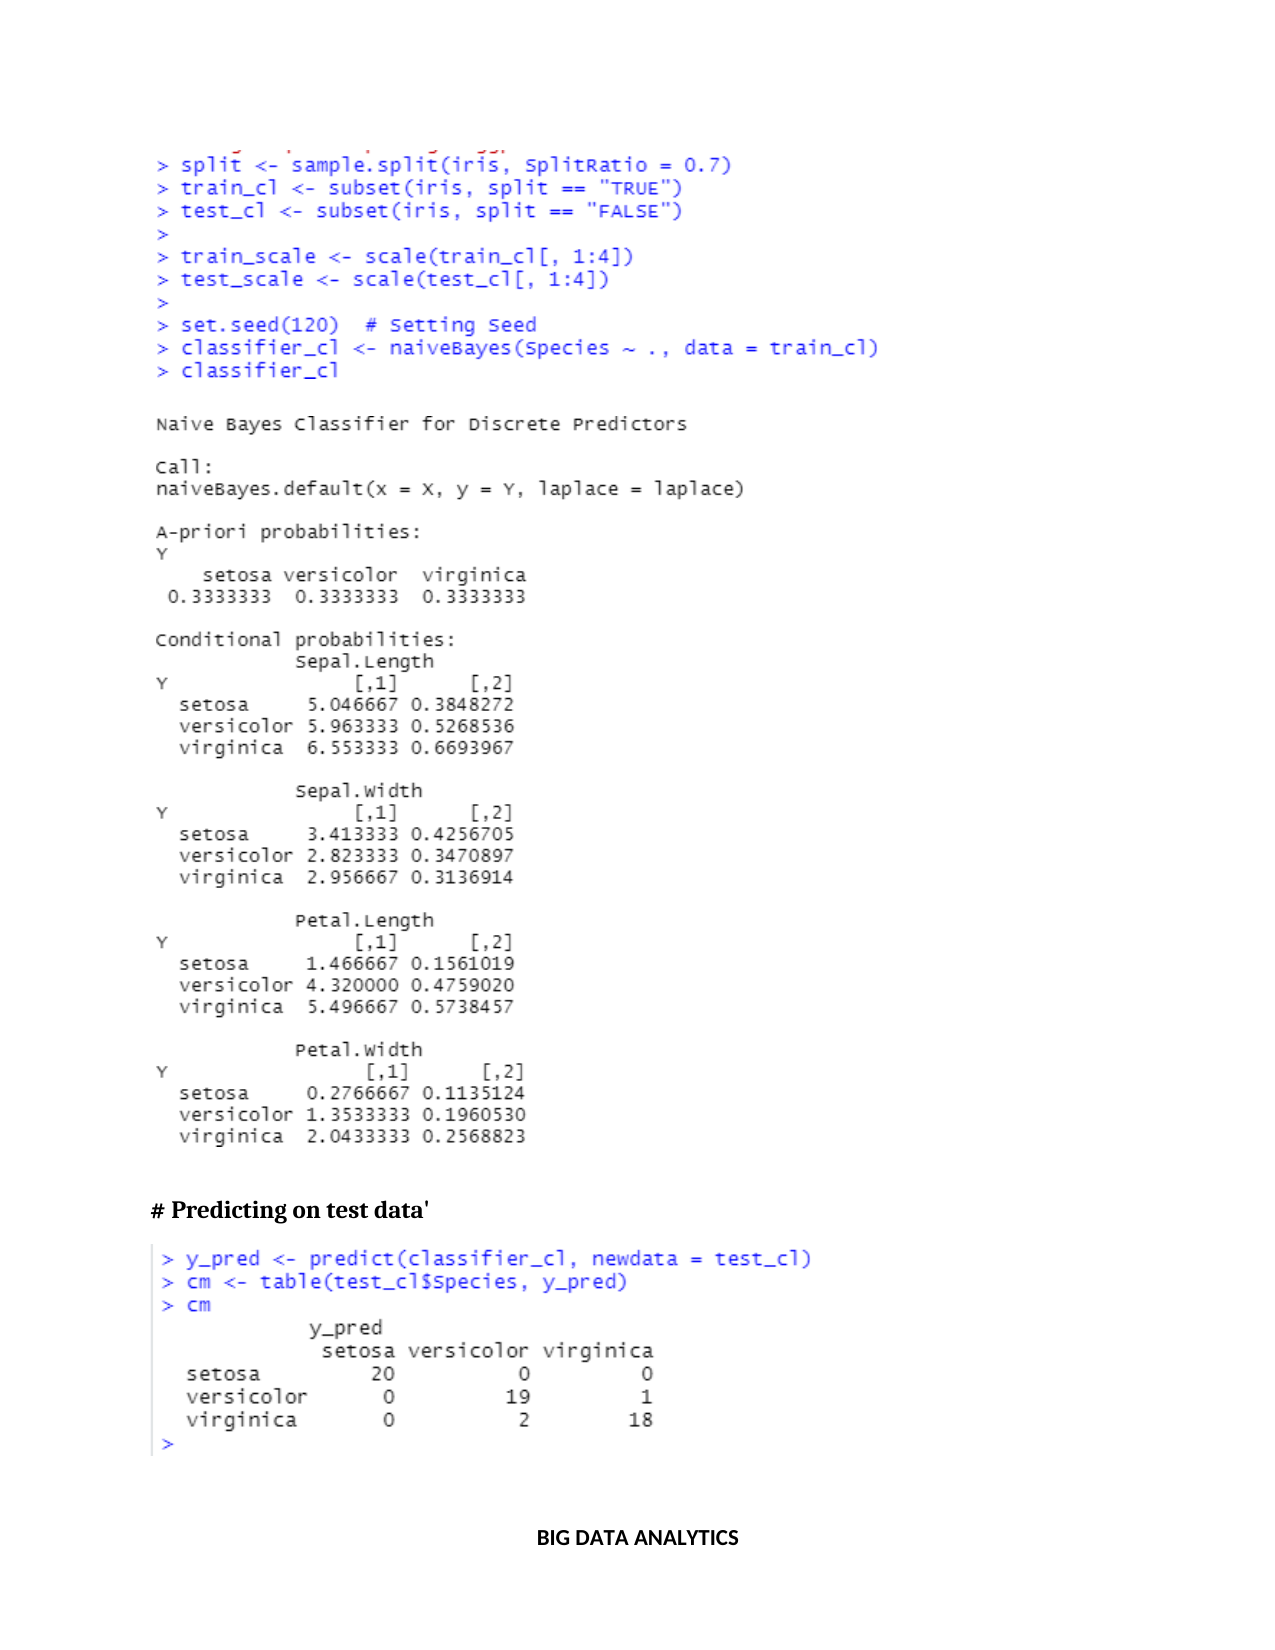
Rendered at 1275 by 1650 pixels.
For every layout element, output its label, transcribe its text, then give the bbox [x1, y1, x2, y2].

text # Predicting on test data' [150, 1196, 1198, 1225]
picture [157, 150, 878, 379]
picture [155, 416, 744, 1147]
picture [150, 1244, 811, 1456]
